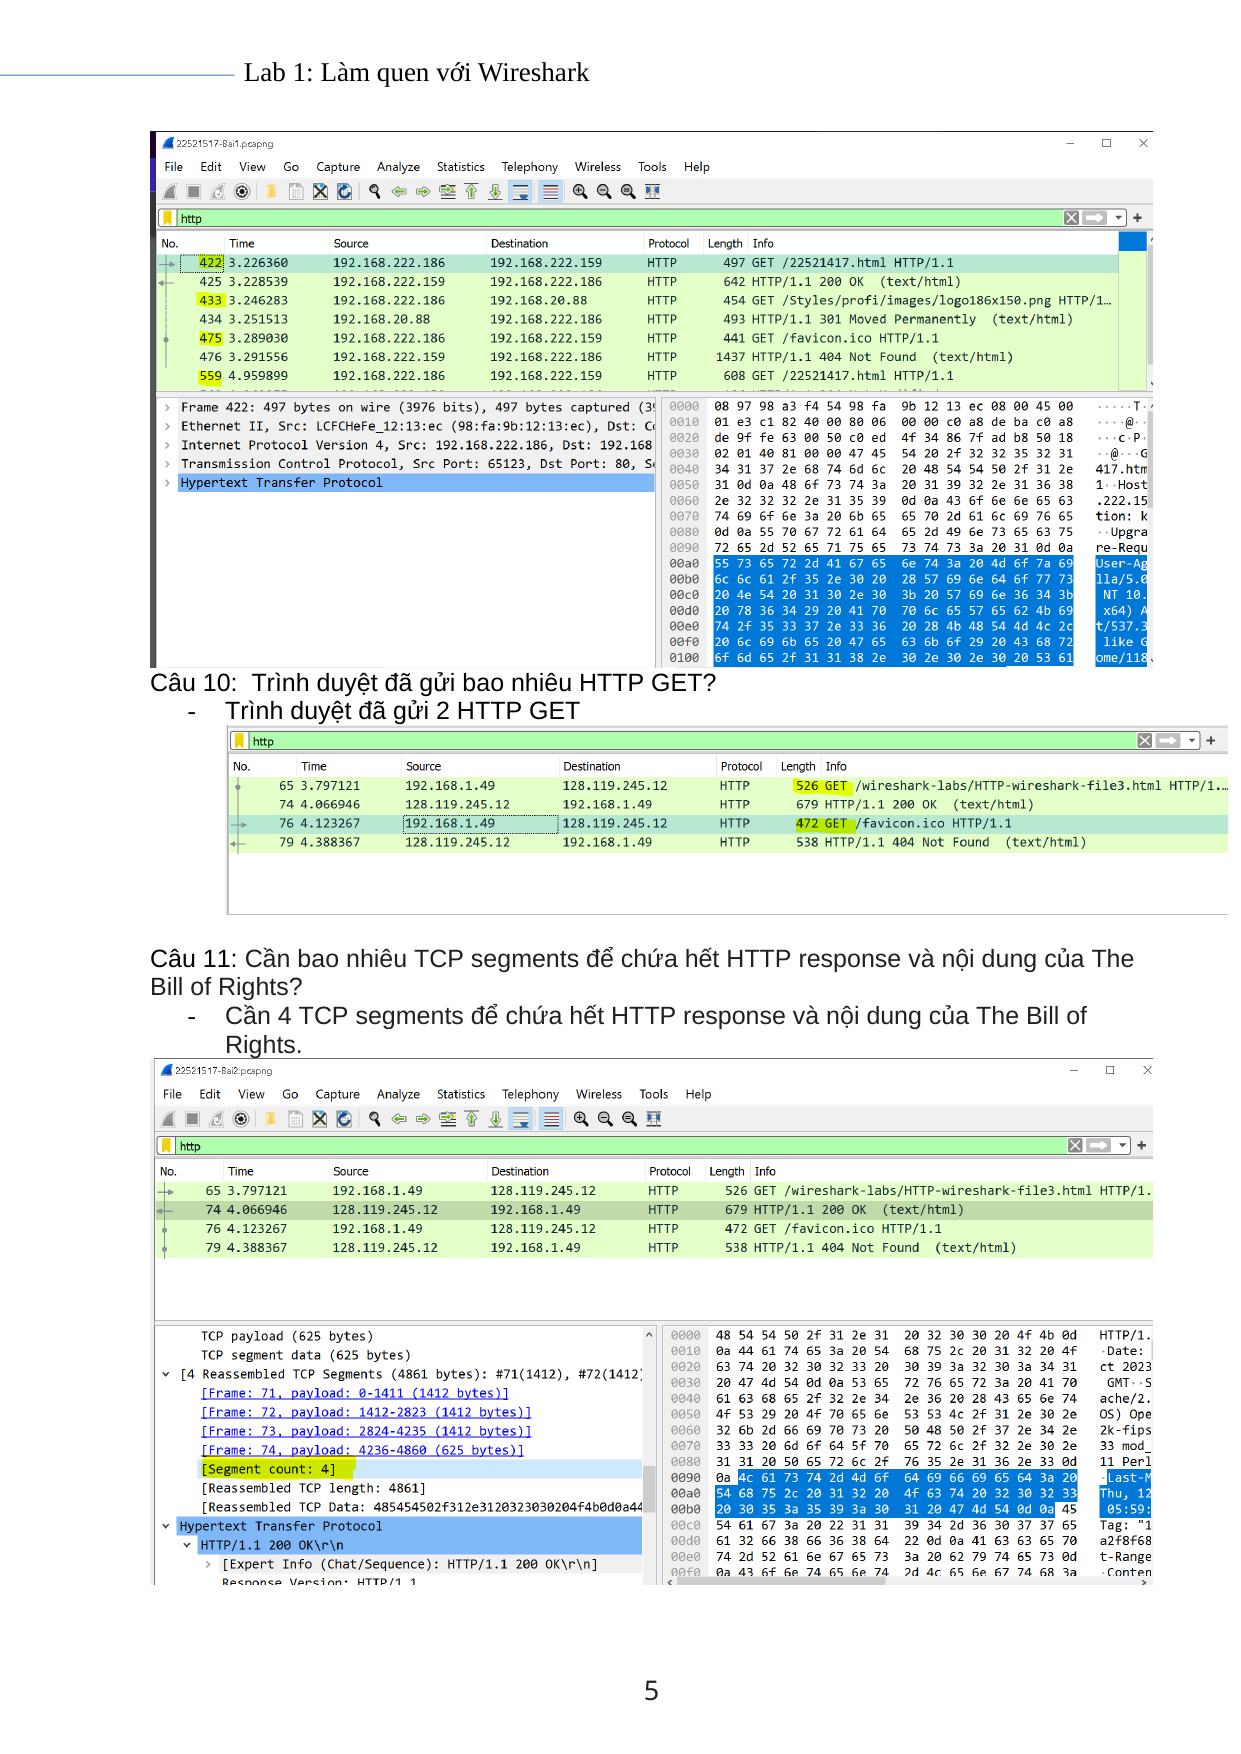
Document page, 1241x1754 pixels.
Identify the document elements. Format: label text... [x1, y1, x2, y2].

picture [225, 725, 1229, 915]
picture [150, 1058, 1154, 1585]
list Trình duyệt đã gửi 2 HTTP GET [187, 696, 1153, 725]
text Câu 11: Cần bao nhiêu TCP segments để chứa hết HTTP response và nội dung của The Bill of Rights? [150, 944, 1153, 1001]
picture [150, 131, 1154, 668]
list Cần 4 TCP segments để chứa hết HTTP response và nội dung của The Bill of Rights. [187, 1001, 1153, 1058]
text Câu 10: Trình duyệt đã gửi bao nhiêu HTTP GET? [150, 668, 1153, 696]
